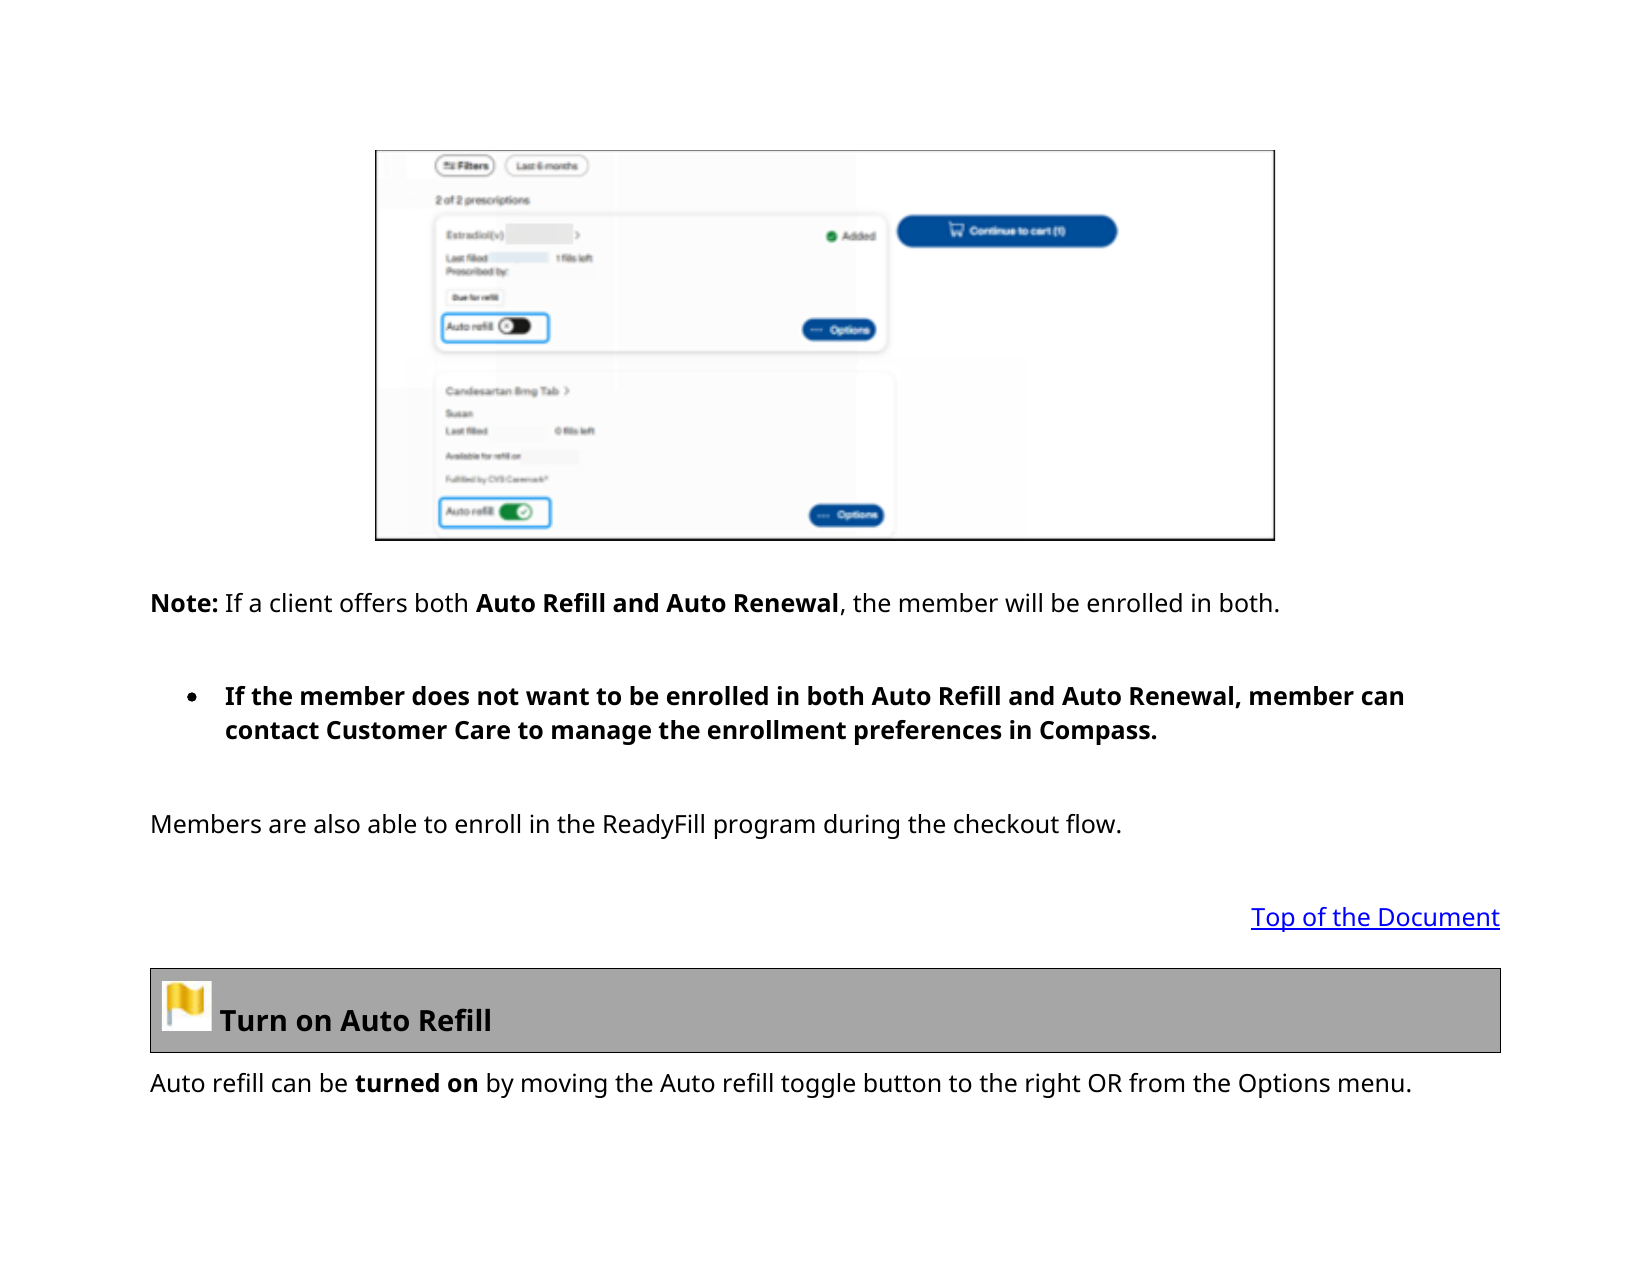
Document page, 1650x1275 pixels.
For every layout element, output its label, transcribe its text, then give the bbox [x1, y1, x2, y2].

text Note: If a client offers both Auto Refill and Auto Renewal, the member will be enrolled in both. [150, 586, 1500, 620]
text Auto refill can be turned on by moving the Auto refill toggle button to the right OR from the Options menu. [150, 1066, 1500, 1100]
list If the member does not want to be enrolled in both Auto Refill and Auto Renewal, member can contact Customer Care to manage the enrollment preferences in Compass. [187, 679, 1500, 747]
table_header Turn on Auto Refill [151, 969, 1500, 1052]
picture [375, 150, 1275, 541]
picture [161, 981, 212, 1031]
text Members are also able to enroll in the ReadyFill program during the checkout flow. [150, 806, 1500, 840]
text Top of the Document [150, 899, 1500, 933]
